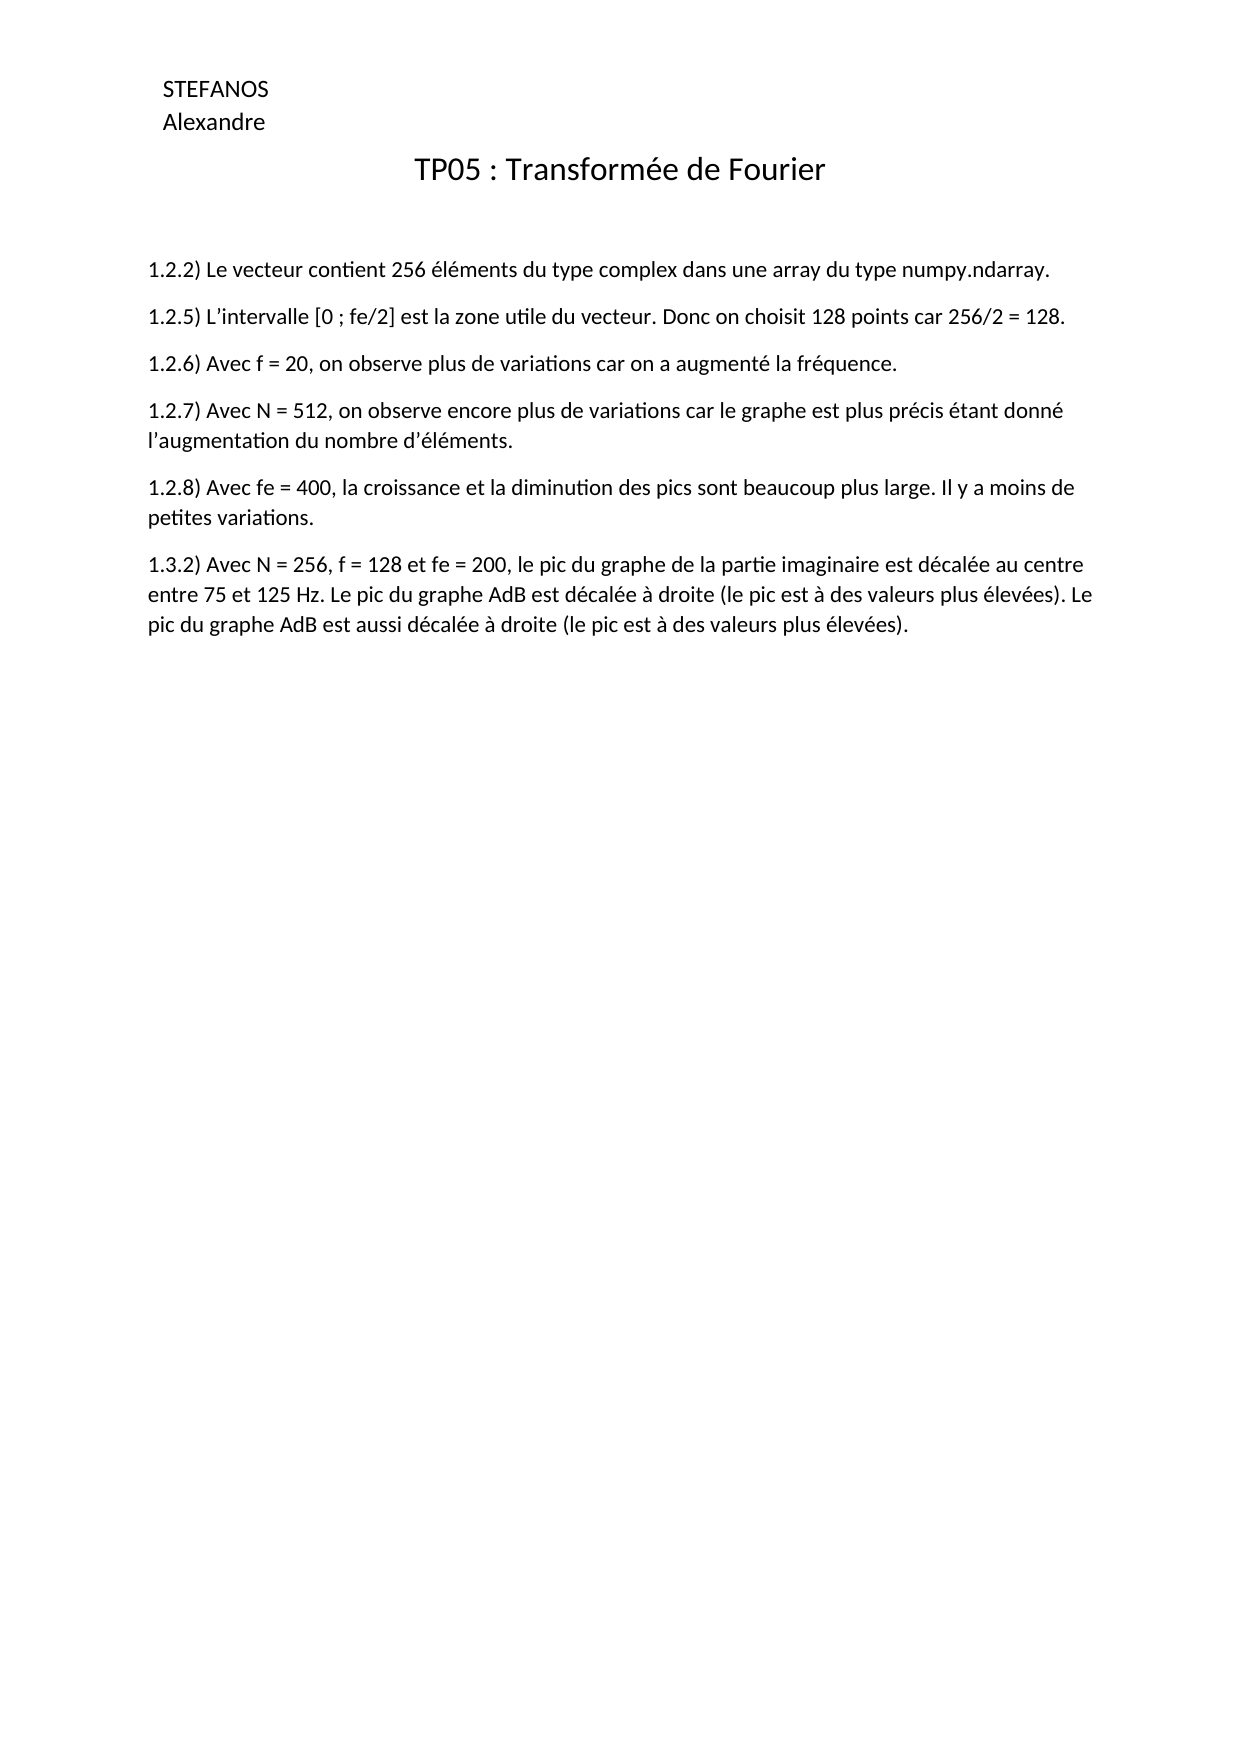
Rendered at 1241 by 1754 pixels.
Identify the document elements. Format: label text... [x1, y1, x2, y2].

text 1.3.2) Avec N = 256, f = 128 et fe = 200, le pic du graphe de la partie imaginaire est décalée au centre entre 75 et 125 Hz. Le pic du graphe AdB est décalée à droite (le pic est à des valeurs plus élevées). Le pic du graphe AdB est aussi décalée à droite (le pic est à des valeurs plus élevées). [148, 550, 1093, 638]
text 1.2.8) Avec fe = 400, la croissance et la diminution des pics sont beaucoup plus large. Il y a moins de petites variations. [148, 473, 1093, 531]
text 1.2.7) Avec N = 512, on observe encore plus de variations car le graphe est plus précis étant donné l’augmentation du nombre d’éléments. [148, 396, 1093, 454]
text 1.2.2) Le vecteur contient 256 éléments du type complex dans une array du type numpy.ndarray. [148, 255, 1093, 283]
text TP05 : Transformée de Fourier [148, 148, 1093, 188]
text 1.2.6) Avec f = 20, on observe plus de variations car on a augmenté la fréquence. [148, 349, 1093, 377]
text 1.2.5) L’intervalle [0 ; fe/2] est la zone utile du vecteur. Donc on choisit 128 points car 256/2 = 128. [148, 302, 1093, 330]
